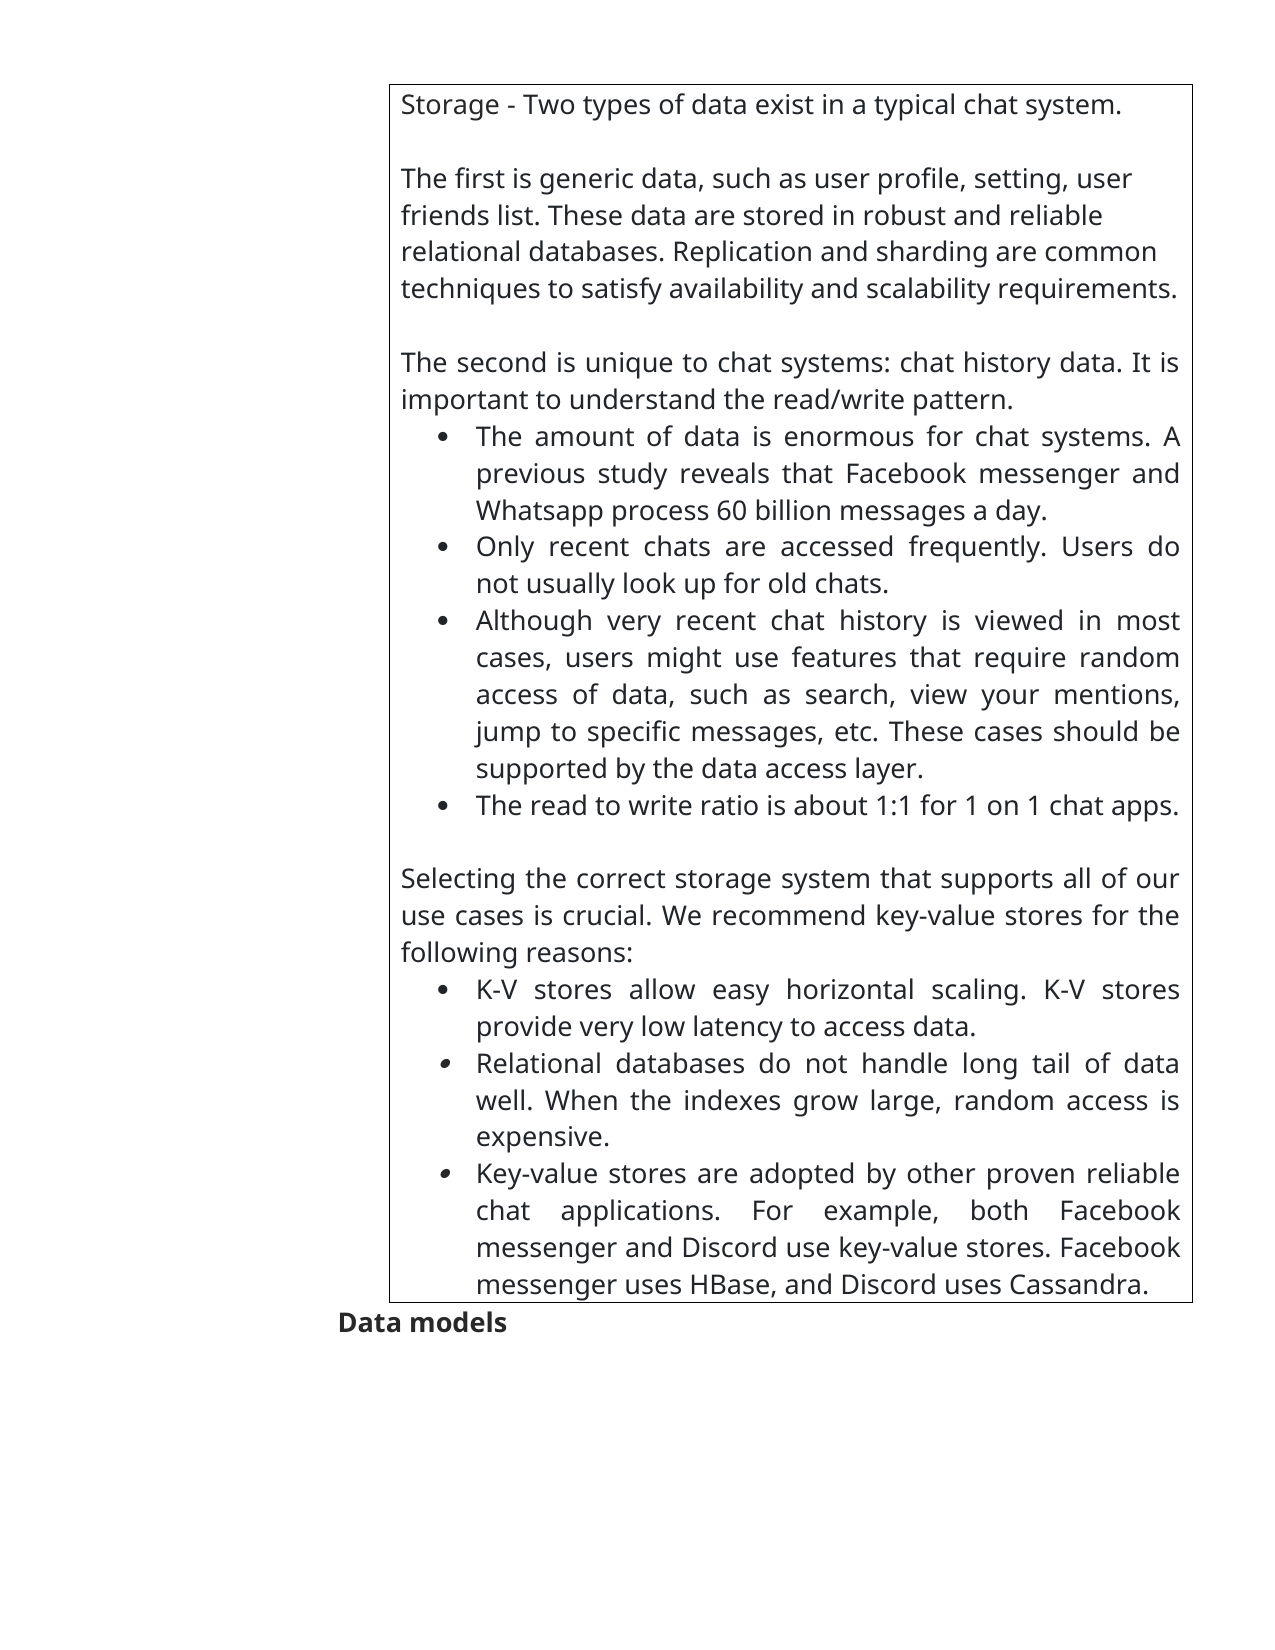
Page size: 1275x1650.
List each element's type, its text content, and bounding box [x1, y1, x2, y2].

table_cell Storage - Two types of data exist in a typical chat system. The first is generic data, such as user profile, setting, user friends list. These data are stored in robust and reliable relational databases. Replication and sharding are common techniques to satisfy availability and scalability requirements. The second is unique to chat systems: chat history data. It is important to understand the read/write pattern. The amount of data is enormous for chat systems. A previous study reveals that Facebook messenger and Whatsapp process 60 billion messages a day. Only recent chats are accessed frequently. Users do not usually look up for old chats. Although very recent chat history is viewed in most cases, users might use features that require random access of data, such as search, view your mentions, jump to specific messages, etc. These cases should be supported by the data access layer. The read to write ratio is about 1:1 for 1 on 1 chat apps. Selecting the correct storage system that supports all of our use cases is crucial. We recommend key-value stores for the following reasons: K-V stores allow easy horizontal scaling. K-V stores provide very low latency to access data. Relational databases do not handle long tail of data well. When the indexes grow large, random access is expensive. Key-value stores are adopted by other proven reliable chat applications. For example, both Facebook messenger and Discord use key-value stores. Facebook messenger uses HBase, and Discord uses Cassandra. [390, 85, 1192, 1302]
subtitle Data models [262, 1303, 1181, 1340]
